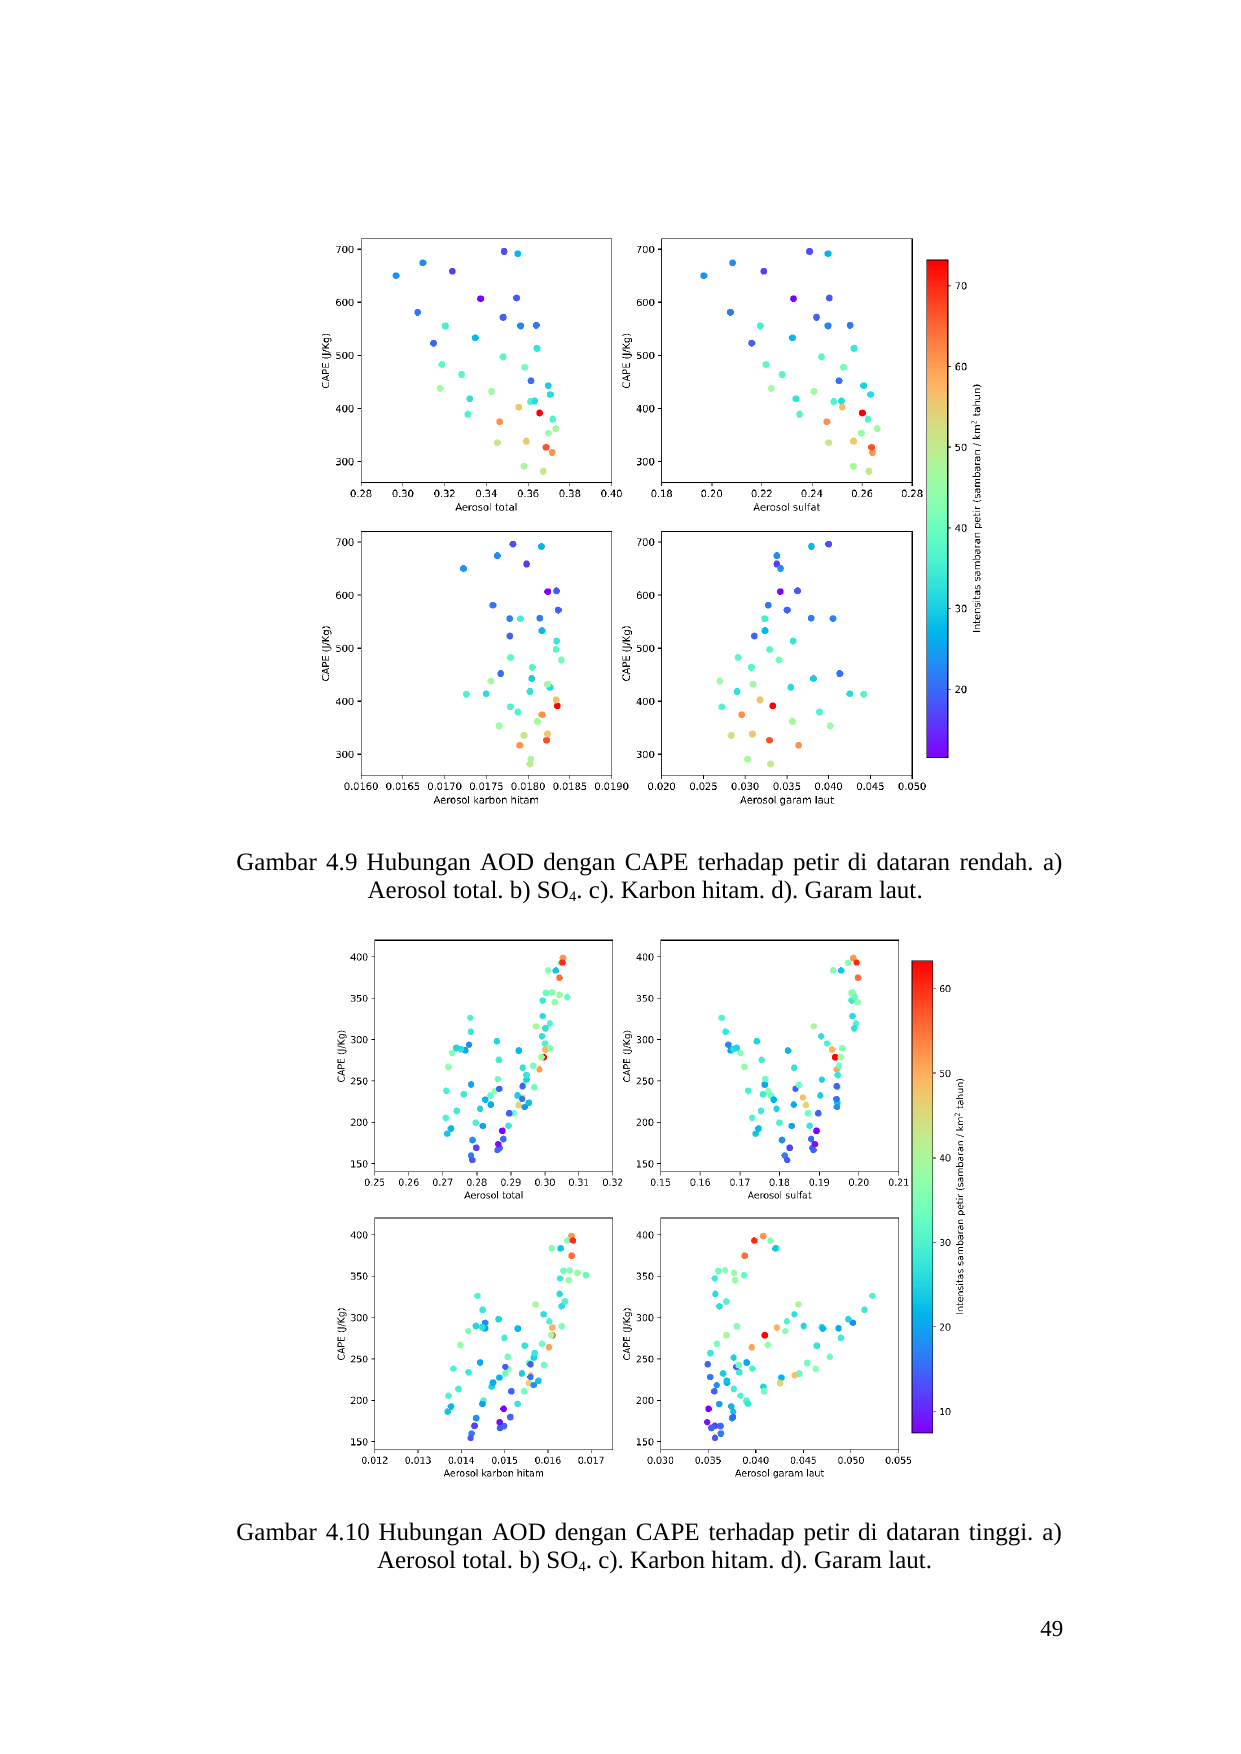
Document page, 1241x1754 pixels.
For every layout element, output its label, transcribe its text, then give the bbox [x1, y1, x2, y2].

picture [317, 236, 983, 810]
text Gambar 4.9 Hubungan AOD dengan CAPE terhadap petir di dataran rendah. a) Aerosol total. b) SO4. c). Karbon hitam. d). Garam laut. [236, 847, 1063, 904]
picture [334, 937, 965, 1480]
text Gambar 4.10 Hubungan AOD dengan CAPE terhadap petir di dataran tinggi. a) Aerosol total. b) SO4. c). Karbon hitam. d). Garam laut. [236, 1517, 1063, 1574]
